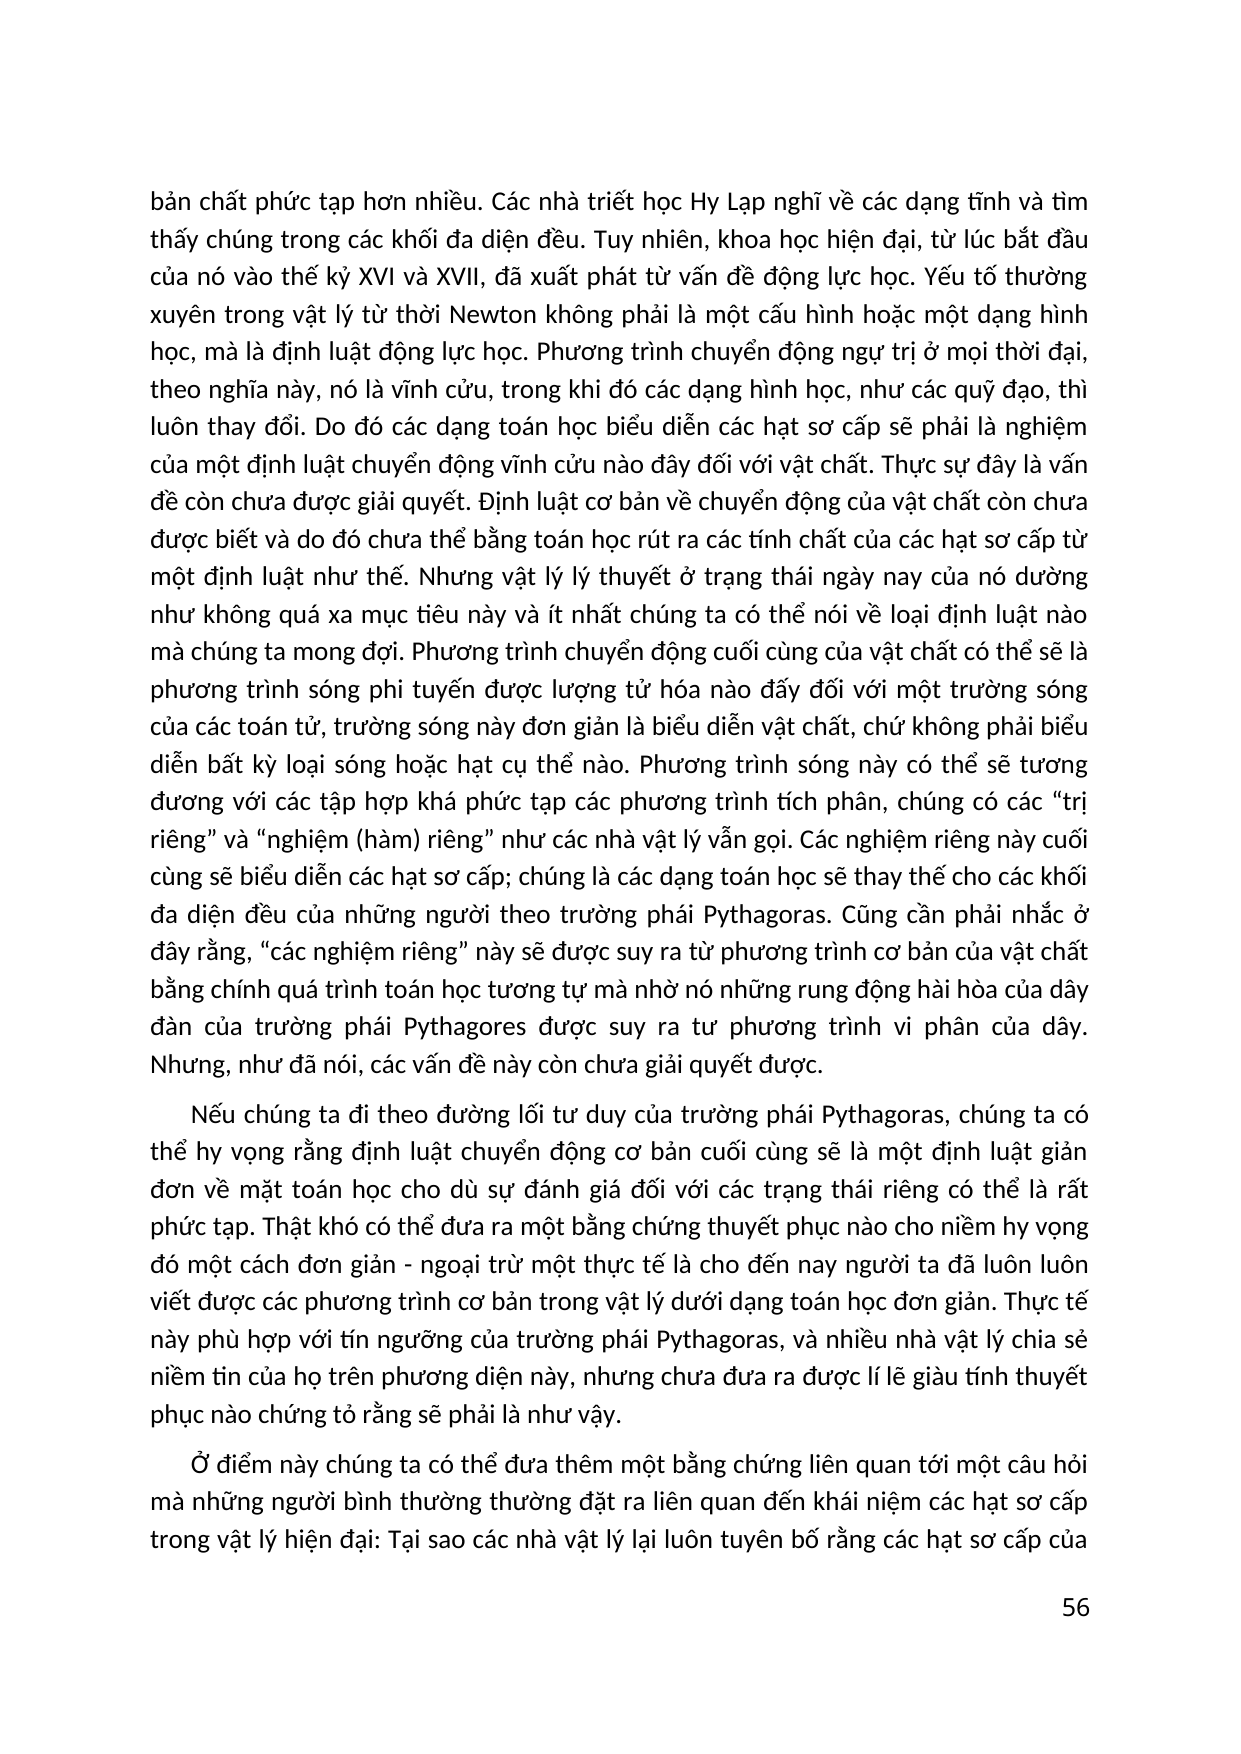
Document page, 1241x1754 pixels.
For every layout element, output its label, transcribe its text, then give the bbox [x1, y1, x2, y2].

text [150, 180, 1090, 1080]
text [150, 1442, 1090, 1555]
text Nếu chúng ta đi theo đường lối tư duy của trường phái Pythagoras, chúng ta có thể hy vọng rằng định luật chuyển động cơ bản cuối cùng sẽ là một định luật giản đơn về mặt toán học cho dù sự đánh giá đối với các trạng thái riêng có thể là rất phức tạp. Thật khó có thể đưa ra một bằng chứng thuyết phục nào cho niềm hy vọng đó một cách đơn giản - ngoại trừ một thực tế là cho đến nay người ta đã luôn luôn viết được các phương trình cơ bản trong vật lý dưới dạng toán học đơn giản. Thực tế này phù hợp với tín ngưỡng của trường phái Pythagoras, và nhiều nhà vật lý chia sẻ niềm tin của họ trên phương diện này, nhưng chưa đưa ra được lí lẽ giàu tính thuyết phục nào chứng tỏ rằng sẽ phải là như vậy. [150, 1092, 1090, 1430]
